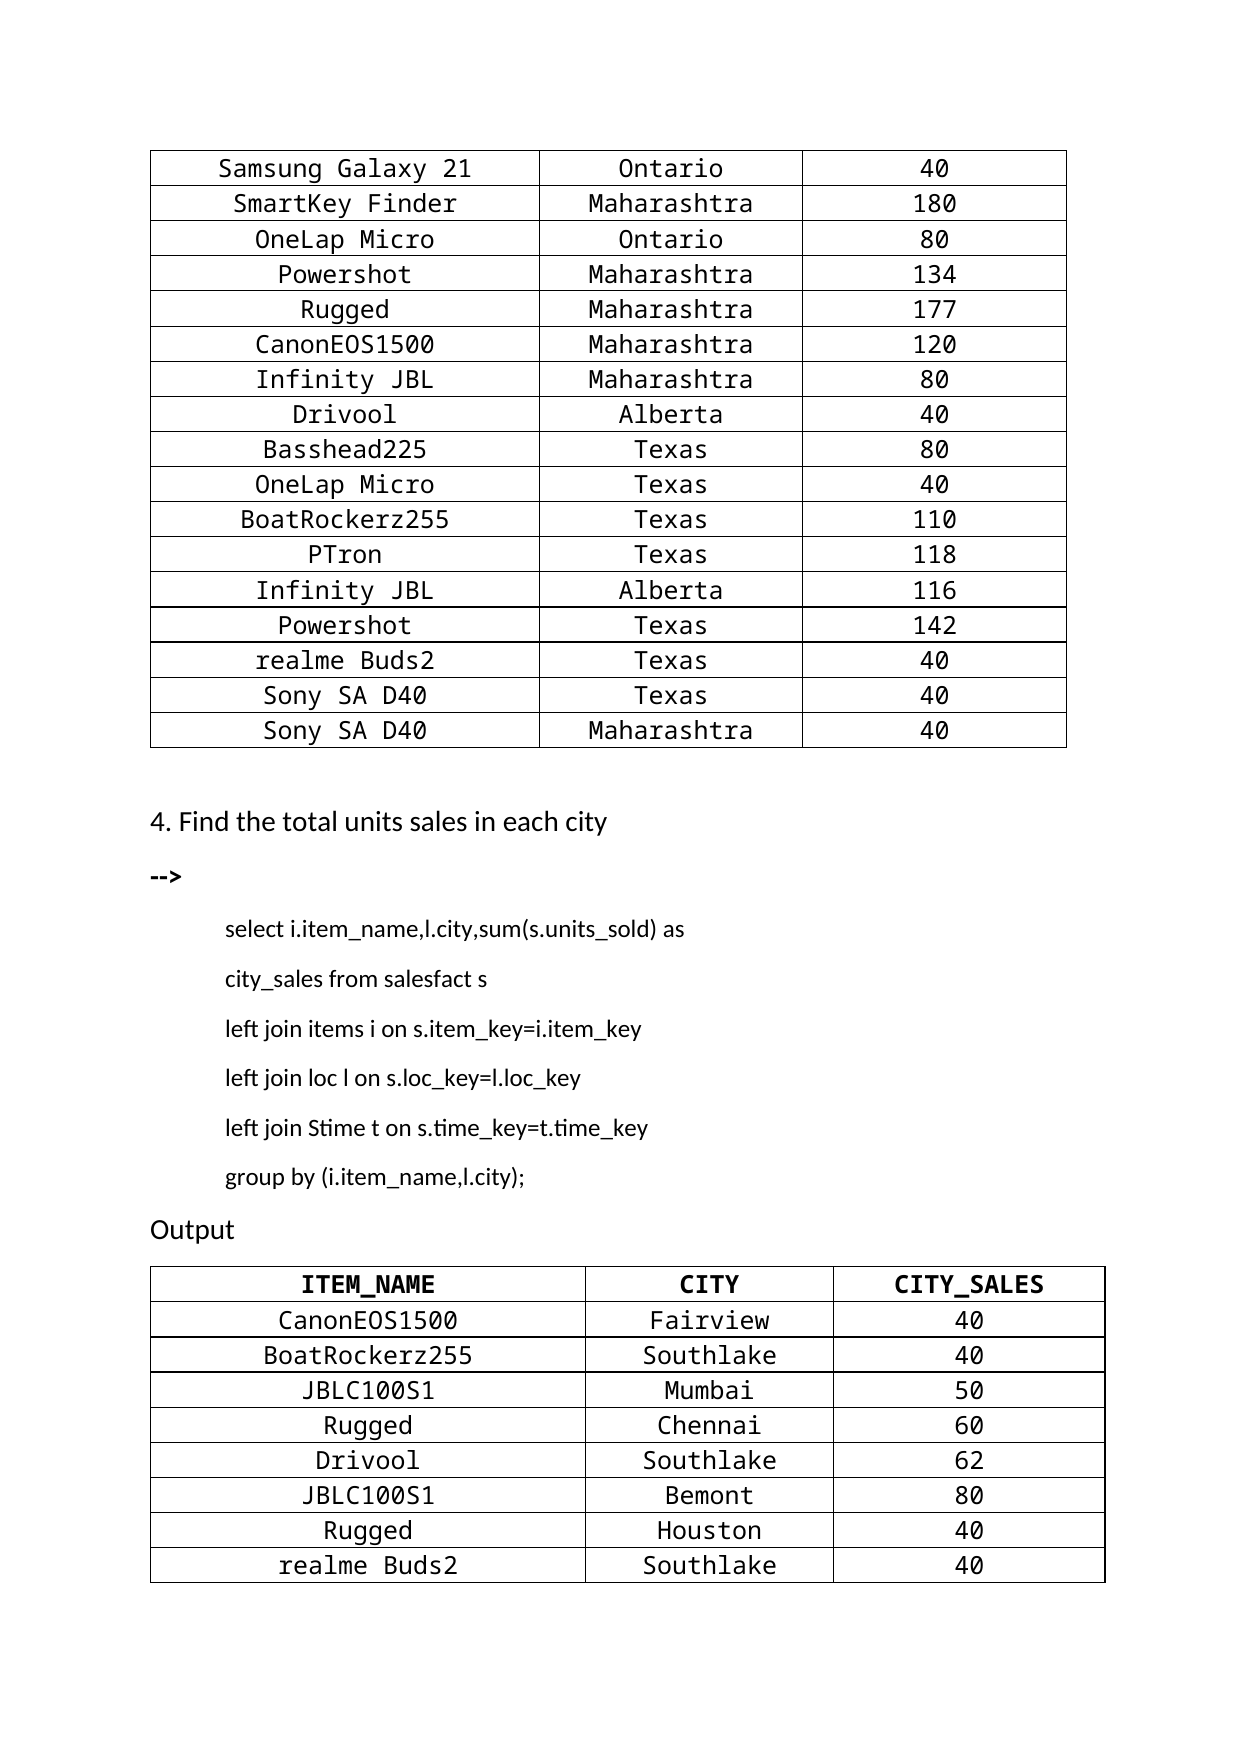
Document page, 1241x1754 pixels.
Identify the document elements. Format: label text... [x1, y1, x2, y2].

table_cell Ontario [540, 221, 802, 255]
table_cell Mumbai [586, 1373, 833, 1407]
table_cell Southlake [586, 1548, 833, 1582]
table_cell Texas [540, 537, 802, 571]
table_cell 177 [803, 291, 1066, 326]
table_cell 180 [803, 186, 1066, 220]
table_cell 40 [803, 397, 1066, 431]
table_cell Powershot [151, 256, 539, 290]
table_cell Maharashtra [540, 186, 802, 220]
table_cell realme Buds2 [151, 1548, 585, 1582]
table_cell 142 [803, 608, 1066, 641]
table_cell SmartKey Finder [151, 186, 539, 220]
table_cell 40 [803, 151, 1066, 185]
table_cell Maharashtra [540, 713, 802, 747]
table_cell Southlake [586, 1338, 833, 1371]
table_cell Maharashtra [540, 327, 802, 361]
table_cell 40 [803, 467, 1066, 501]
table_cell Fairview [586, 1302, 833, 1336]
table_cell Rugged [151, 1408, 585, 1442]
table_cell 40 [803, 678, 1066, 712]
table_cell Texas [540, 432, 802, 466]
table_cell JBLC100S1 [151, 1478, 585, 1512]
table_cell OneLap Micro [151, 467, 539, 501]
table_cell OneLap Micro [151, 221, 539, 255]
table_cell Chennai [586, 1408, 833, 1442]
table_cell Maharashtra [540, 256, 802, 290]
table_header ITEM_NAME [151, 1267, 585, 1301]
table_cell BoatRockerz255 [151, 1338, 585, 1371]
table_cell CanonEOS1500 [151, 327, 539, 361]
table_header CITY_SALES [834, 1267, 1104, 1301]
table_cell 40 [834, 1513, 1104, 1547]
table_cell Alberta [540, 572, 802, 606]
table_cell 120 [803, 327, 1066, 361]
table_cell 110 [803, 502, 1066, 536]
table_cell 80 [834, 1478, 1104, 1512]
table_header CITY [586, 1267, 833, 1301]
table_cell 80 [803, 432, 1066, 466]
table_cell 40 [834, 1338, 1104, 1371]
text left join Stime t on s.time_key=t.time_key [150, 1112, 1090, 1142]
table_cell Maharashtra [540, 362, 802, 396]
table_cell 60 [834, 1408, 1104, 1442]
table_cell realme Buds2 [151, 643, 539, 677]
text left join items i on s.item_key=i.item_key [150, 1013, 1090, 1043]
table_cell 134 [803, 256, 1066, 290]
table_cell Southlake [586, 1443, 833, 1477]
table_cell JBLC100S1 [151, 1373, 585, 1407]
table_cell Rugged [151, 1513, 585, 1547]
table_cell 116 [803, 572, 1066, 606]
table_cell 40 [803, 643, 1066, 677]
table_cell Texas [540, 608, 802, 641]
table_cell 62 [834, 1443, 1104, 1477]
table_cell Houston [586, 1513, 833, 1547]
table_cell 40 [834, 1302, 1104, 1336]
text group by (i.item_name,l.city); [150, 1161, 1090, 1192]
table_cell Texas [540, 678, 802, 712]
table_cell Powershot [151, 608, 539, 641]
text city_sales from salesfact s [150, 963, 1090, 994]
table_cell Texas [540, 467, 802, 501]
table_cell 80 [803, 362, 1066, 396]
table_cell 50 [834, 1373, 1104, 1407]
table_cell Basshead225 [151, 432, 539, 466]
text --> [150, 858, 1090, 894]
text 4. Find the total units sales in each city [150, 803, 1090, 838]
table_cell Alberta [540, 397, 802, 431]
table_cell BoatRockerz255 [151, 502, 539, 536]
table_cell CanonEOS1500 [151, 1302, 585, 1336]
text Output [150, 1211, 1090, 1247]
table_cell 40 [834, 1548, 1104, 1582]
table_cell Rugged [151, 291, 539, 326]
table_cell Sony SA D40 [151, 713, 539, 747]
table_cell Infinity JBL [151, 572, 539, 606]
text left join loc l on s.loc_key=l.loc_key [150, 1062, 1090, 1093]
table_cell Drivool [151, 1443, 585, 1477]
table_cell Bemont [586, 1478, 833, 1512]
table_cell Sony SA D40 [151, 678, 539, 712]
table_cell 118 [803, 537, 1066, 571]
text select i.item_name,l.city,sum(s.units_sold) as [150, 913, 1090, 944]
table_cell Texas [540, 502, 802, 536]
table_cell Ontario [540, 151, 802, 185]
table_cell Texas [540, 643, 802, 677]
table_cell Samsung Galaxy 21 [151, 151, 539, 185]
table_cell Drivool [151, 397, 539, 431]
table_cell Infinity JBL [151, 362, 539, 396]
table_cell 80 [803, 221, 1066, 255]
table_cell 40 [803, 713, 1066, 747]
table_cell PTron [151, 537, 539, 571]
table_cell Maharashtra [540, 291, 802, 326]
